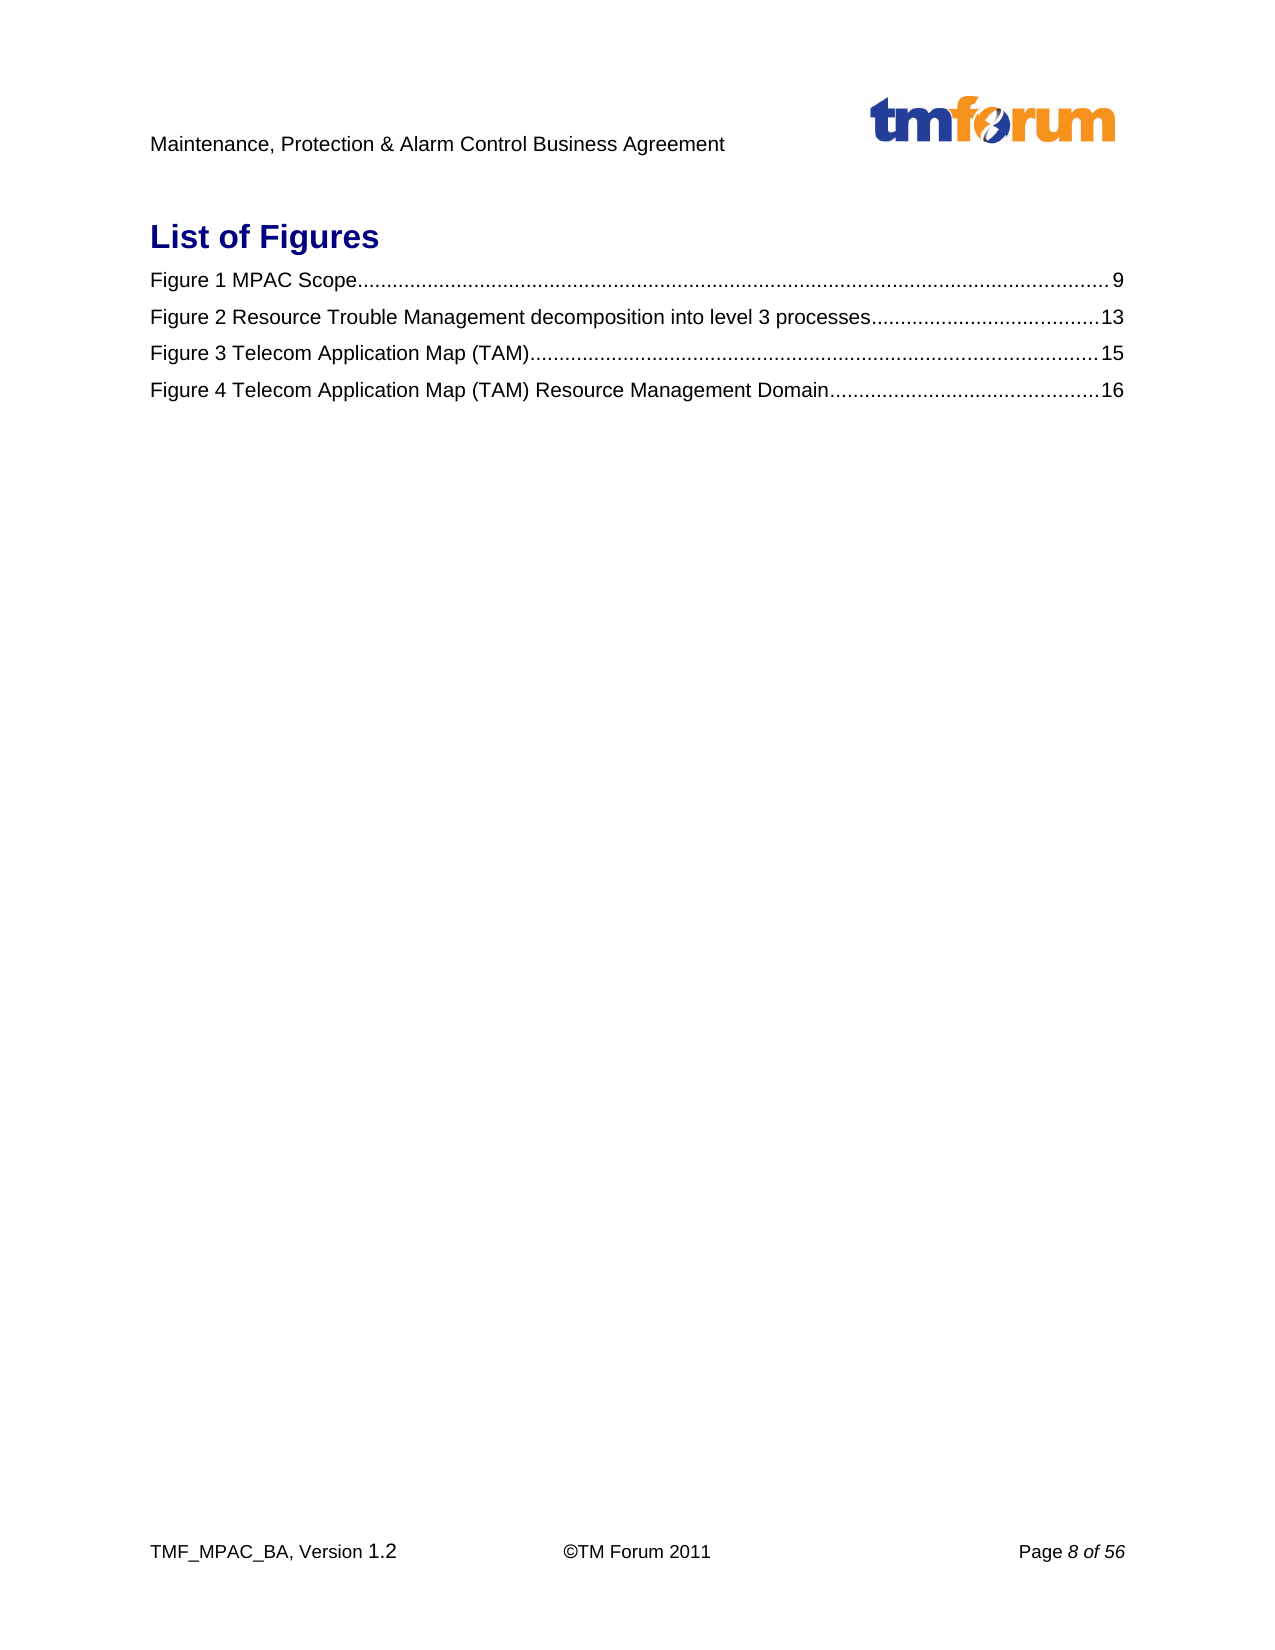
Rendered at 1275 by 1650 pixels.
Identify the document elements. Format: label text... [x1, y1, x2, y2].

text Figure 4 Telecom Application Map (TAM) Resource Management Domain 16 [150, 378, 1125, 402]
picture [859, 87, 1125, 152]
text Figure 3 Telecom Application Map (TAM) 15 [150, 341, 1125, 365]
subtitle List of Figures [150, 217, 1125, 256]
text Figure 2 Resource Trouble Management decomposition into level 3 processes 13 [150, 305, 1125, 329]
text Figure 1 MPAC Scope 9 [150, 268, 1125, 292]
